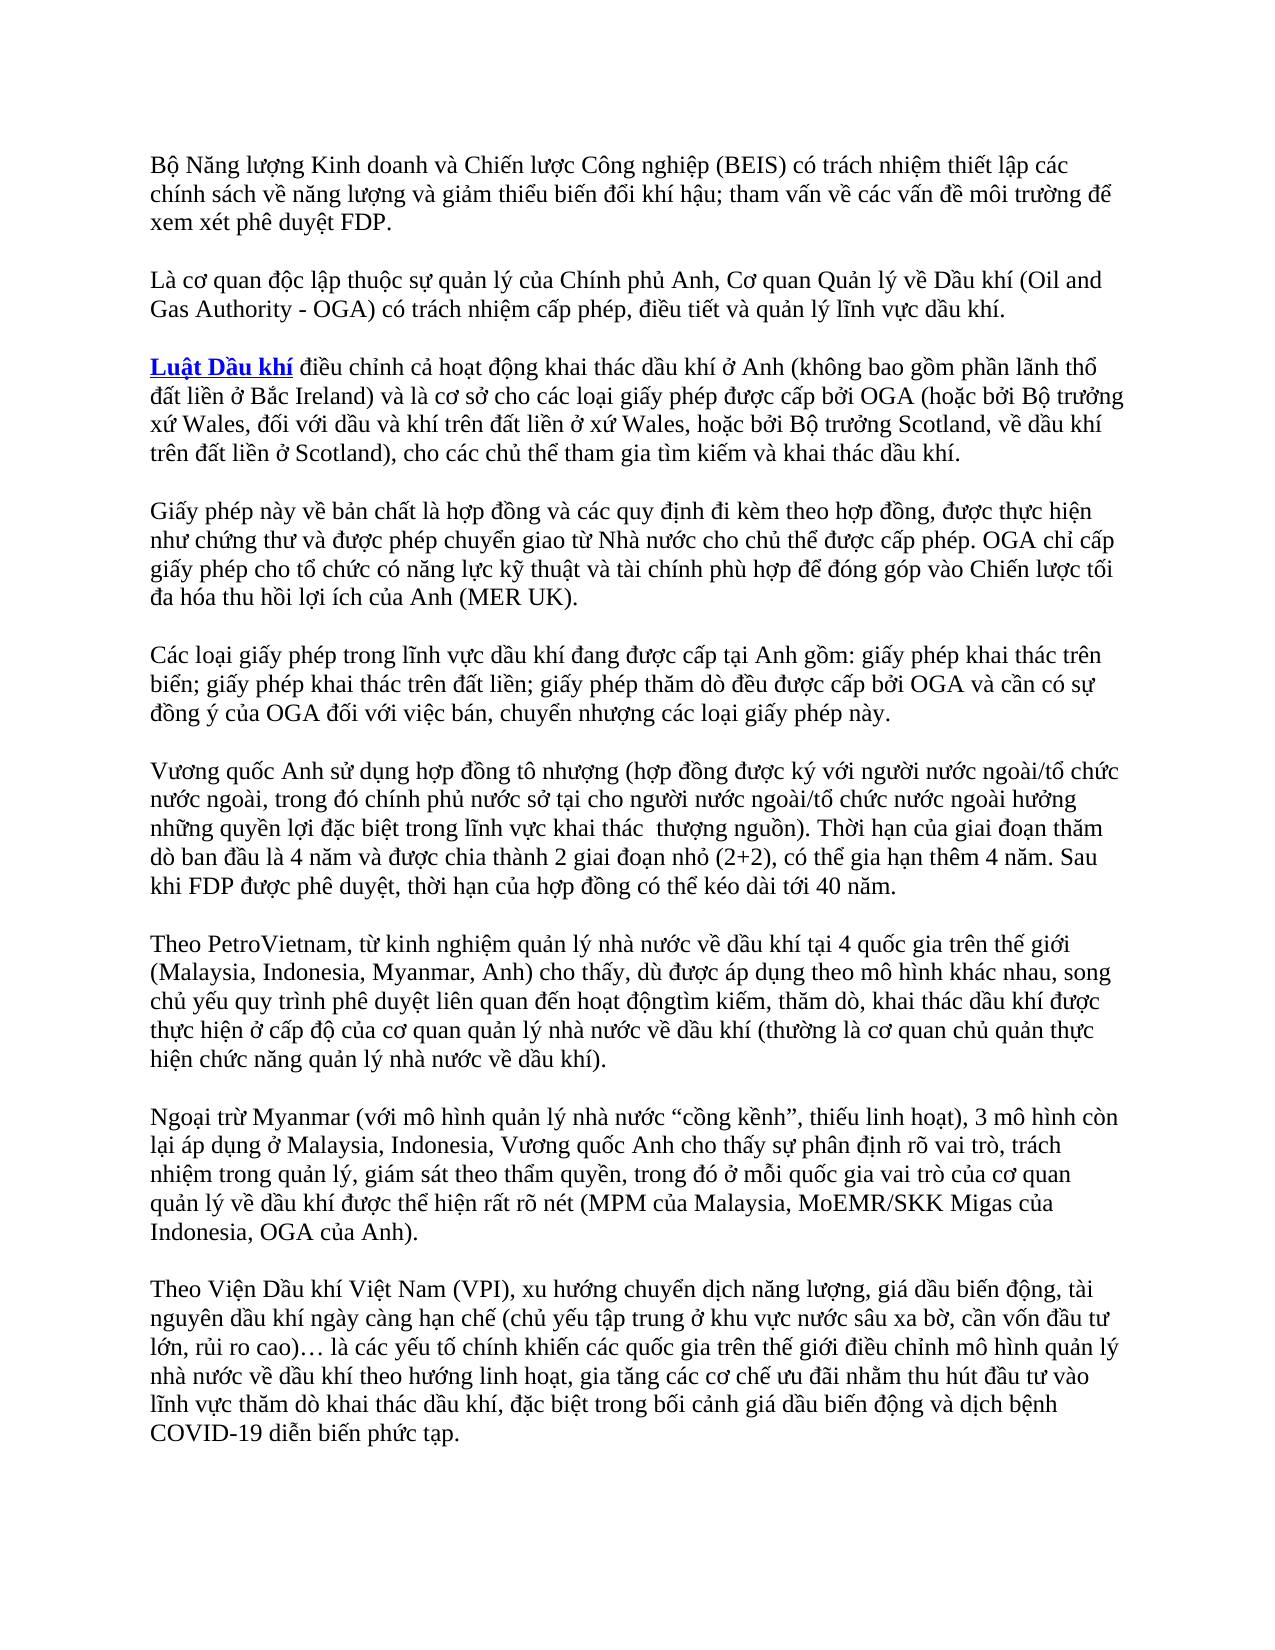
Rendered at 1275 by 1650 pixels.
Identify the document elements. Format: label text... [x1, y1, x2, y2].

text Các loại giấy phép trong lĩnh vực dầu khí đang được cấp tại Anh gồm: giấy phép khai thác trên biển; giấy phép khai thác trên đất liền; giấy phép thăm dò đều được cấp bởi OGA và cần có sự đồng ý của OGA đối với việc bán, chuyển nhượng các loại giấy phép này. [150, 640, 1125, 727]
text Vương quốc Anh sử dụng hợp đồng tô nhượng (hợp đồng được ký với người nước ngoài/tổ chức nước ngoài, trong đó chính phủ nước sở tại cho người nước ngoài/tổ chức nước ngoài hưởng những quyền lợi đặc biệt trong lĩnh vực khai thác thượng nguồn). Thời hạn của giai đoạn thăm dò ban đầu là 4 năm và được chia thành 2 giai đoạn nhỏ (2+2), có thể gia hạn thêm 4 năm. Sau khi FDP được phê duyệt, thời hạn của hợp đồng có thể kéo dài tới 40 năm. [150, 756, 1125, 899]
text Ngoại trừ Myanmar (với mô hình quản lý nhà nước “cồng kềnh”, thiếu linh hoạt), 3 mô hình còn lại áp dụng ở Malaysia, Indonesia, Vương quốc Anh cho thấy sự phân định rõ vai trò, trách nhiệm trong quản lý, giám sát theo thẩm quyền, trong đó ở mỗi quốc gia vai trò của cơ quan quản lý về dầu khí được thể hiện rất rõ nét (MPM của Malaysia, MoEMR/SKK Migas của Indonesia, OGA của Anh). [150, 1102, 1125, 1245]
text Luật Dầu khí điều chỉnh cả hoạt động khai thác dầu khí ở Anh (không bao gồm phần lãnh thổ đất liền ở Bắc Ireland) và là cơ sở cho các loại giấy phép được cấp bởi OGA (hoặc bởi Bộ trưởng xứ Wales, đối với dầu và khí trên đất liền ở xứ Wales, hoặc bởi Bộ trưởng Scotland, về dầu khí trên đất liền ở Scotland), cho các chủ thể tham gia tìm kiếm và khai thác dầu khí. [150, 352, 1125, 467]
text Theo PetroVietnam, từ kinh nghiệm quản lý nhà nước về dầu khí tại 4 quốc gia trên thế giới (Malaysia, Indonesia, Myanmar, Anh) cho thấy, dù được áp dụng theo mô hình khác nhau, song chủ yếu quy trình phê duyệt liên quan đến hoạt độngtìm kiếm, thăm dò, khai thác dầu khí được thực hiện ở cấp độ của cơ quan quản lý nhà nước về dầu khí (thường là cơ quan chủ quản thực hiện chức năng quản lý nhà nước về dầu khí). [150, 929, 1125, 1072]
text Bộ Năng lượng Kinh doanh và Chiến lược Công nghiệp (BEIS) có trách nhiệm thiết lập các chính sách về năng lượng và giảm thiểu biến đổi khí hậu; tham vấn về các vấn đề môi trường để xem xét phê duyệt FDP. [150, 150, 1125, 236]
text Giấy phép này về bản chất là hợp đồng và các quy định đi kèm theo hợp đồng, được thực hiện như chứng thư và được phép chuyển giao từ Nhà nước cho chủ thể được cấp phép. OGA chỉ cấp giấy phép cho tổ chức có năng lực kỹ thuật và tài chính phù hợp để đóng góp vào Chiến lược tối đa hóa thu hồi lợi ích của Anh (MER UK). [150, 496, 1125, 611]
text Là cơ quan độc lập thuộc sự quản lý của Chính phủ Anh, Cơ quan Quản lý về Dầu khí (Oil and Gas Authority - OGA) có trách nhiệm cấp phép, điều tiết và quản lý lĩnh vực dầu khí. [150, 265, 1125, 323]
text Theo Viện Dầu khí Việt Nam (VPI), xu hướng chuyển dịch năng lượng, giá dầu biến động, tài nguyên dầu khí ngày càng hạn chế (chủ yếu tập trung ở khu vực nước sâu xa bờ, cần vốn đầu tư lớn, rủi ro cao)… là các yếu tố chính khiến các quốc gia trên thế giới điều chỉnh mô hình quản lý nhà nước về dầu khí theo hướng linh hoạt, gia tăng các cơ chế ưu đãi nhằm thu hút đầu tư vào lĩnh vực thăm dò khai thác dầu khí, đặc biệt trong bối cảnh giá dầu biến động và dịch bệnh COVID-19 diễn biến phức tạp. [150, 1274, 1125, 1447]
